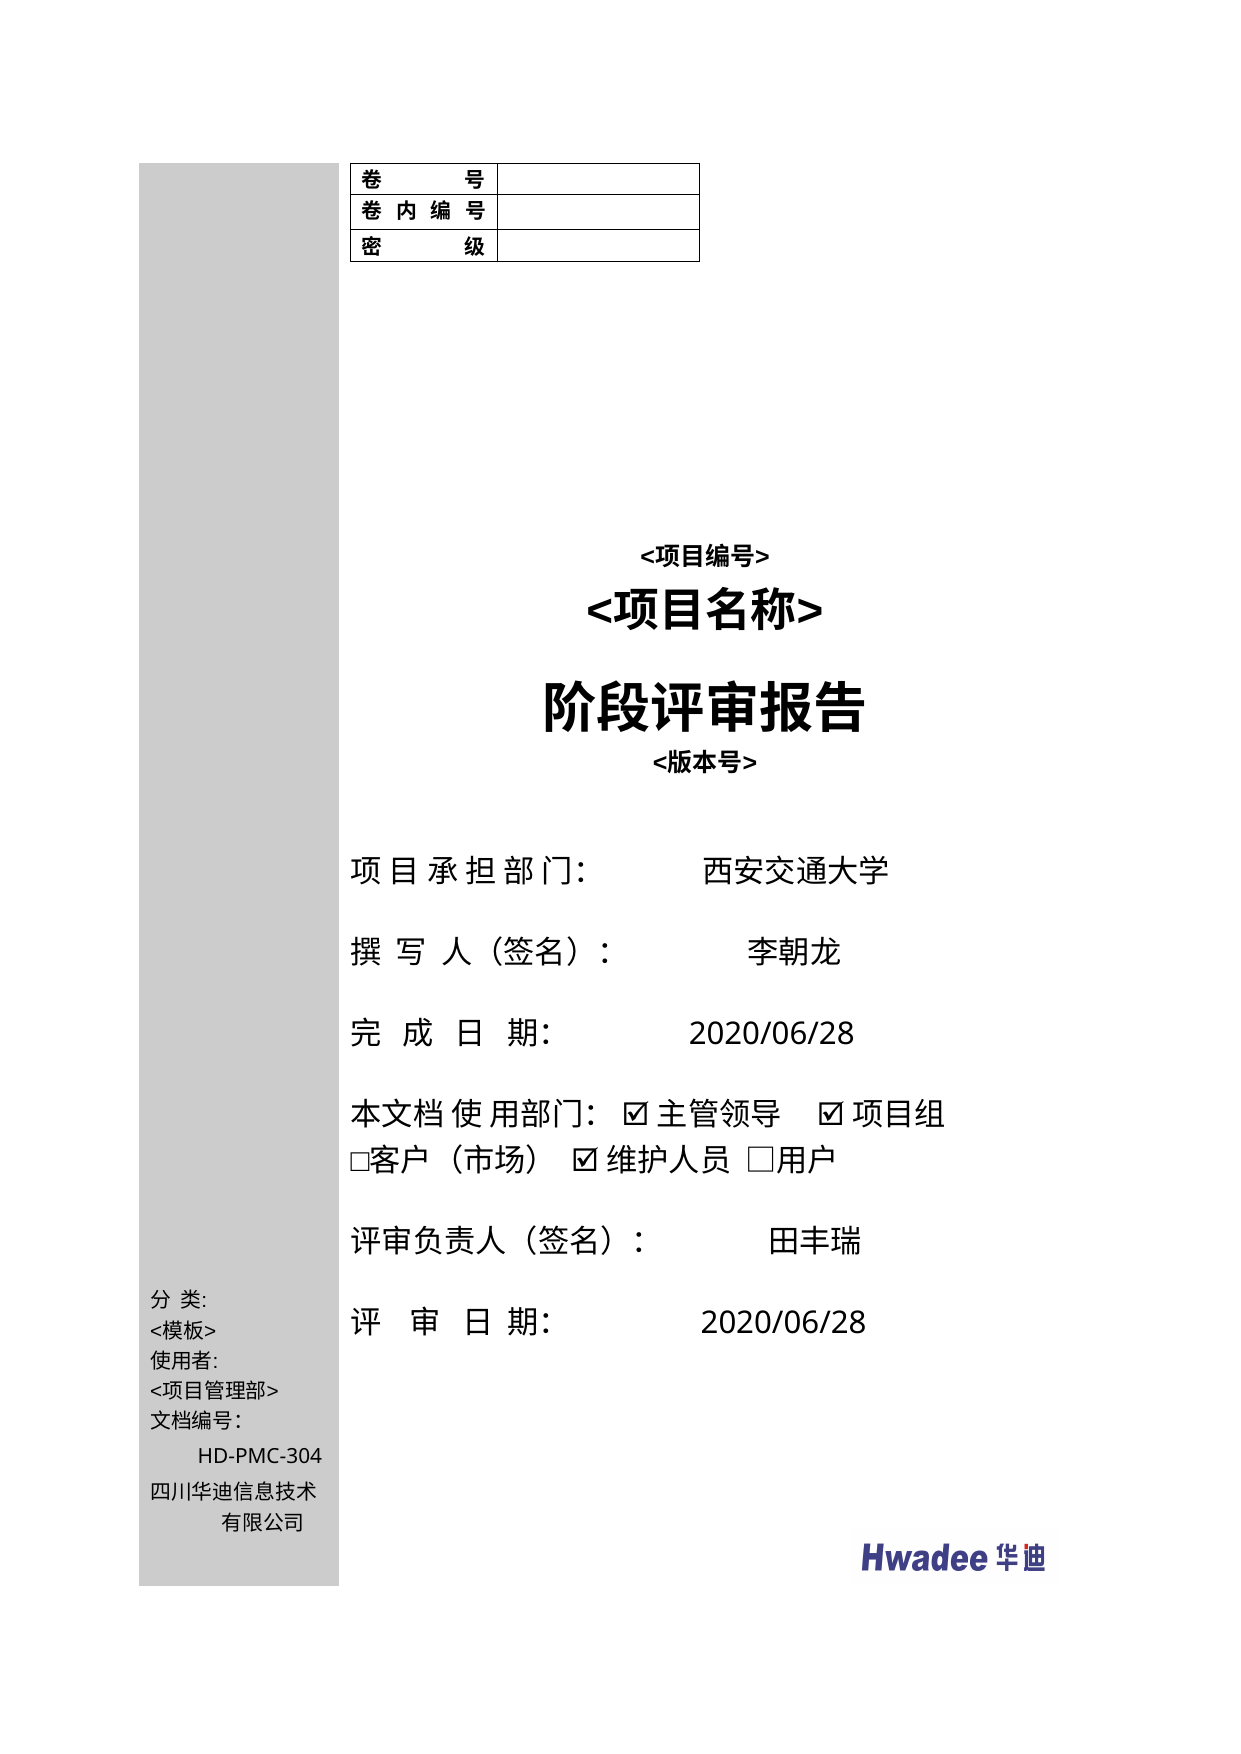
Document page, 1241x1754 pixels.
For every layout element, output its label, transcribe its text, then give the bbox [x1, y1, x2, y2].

picture [850, 1528, 1059, 1586]
table_cell 阶段评审报告 <版本号> 项 目 承 担 部 门： 西安交通大学 撰 写 人（签名）： 李朝龙 完 成 日 期： 2020/06/28 本文档 使 用部门： 主管领导 项目组 □客户（市场） 维护人员 □用户 评审负责人（签名）： 田丰瑞 评 审 日 期： 2020/06/28 [339, 639, 1070, 1353]
table_header [139, 163, 339, 639]
table_header <项目编号> <项目名称> [339, 163, 1070, 639]
table_cell [339, 1353, 1070, 1586]
table_cell 分 类: <模板> 使用者: <项目管理部> 文档编号： HD-PMC-304 四川华迪信息技术有限公司 [139, 639, 339, 1586]
